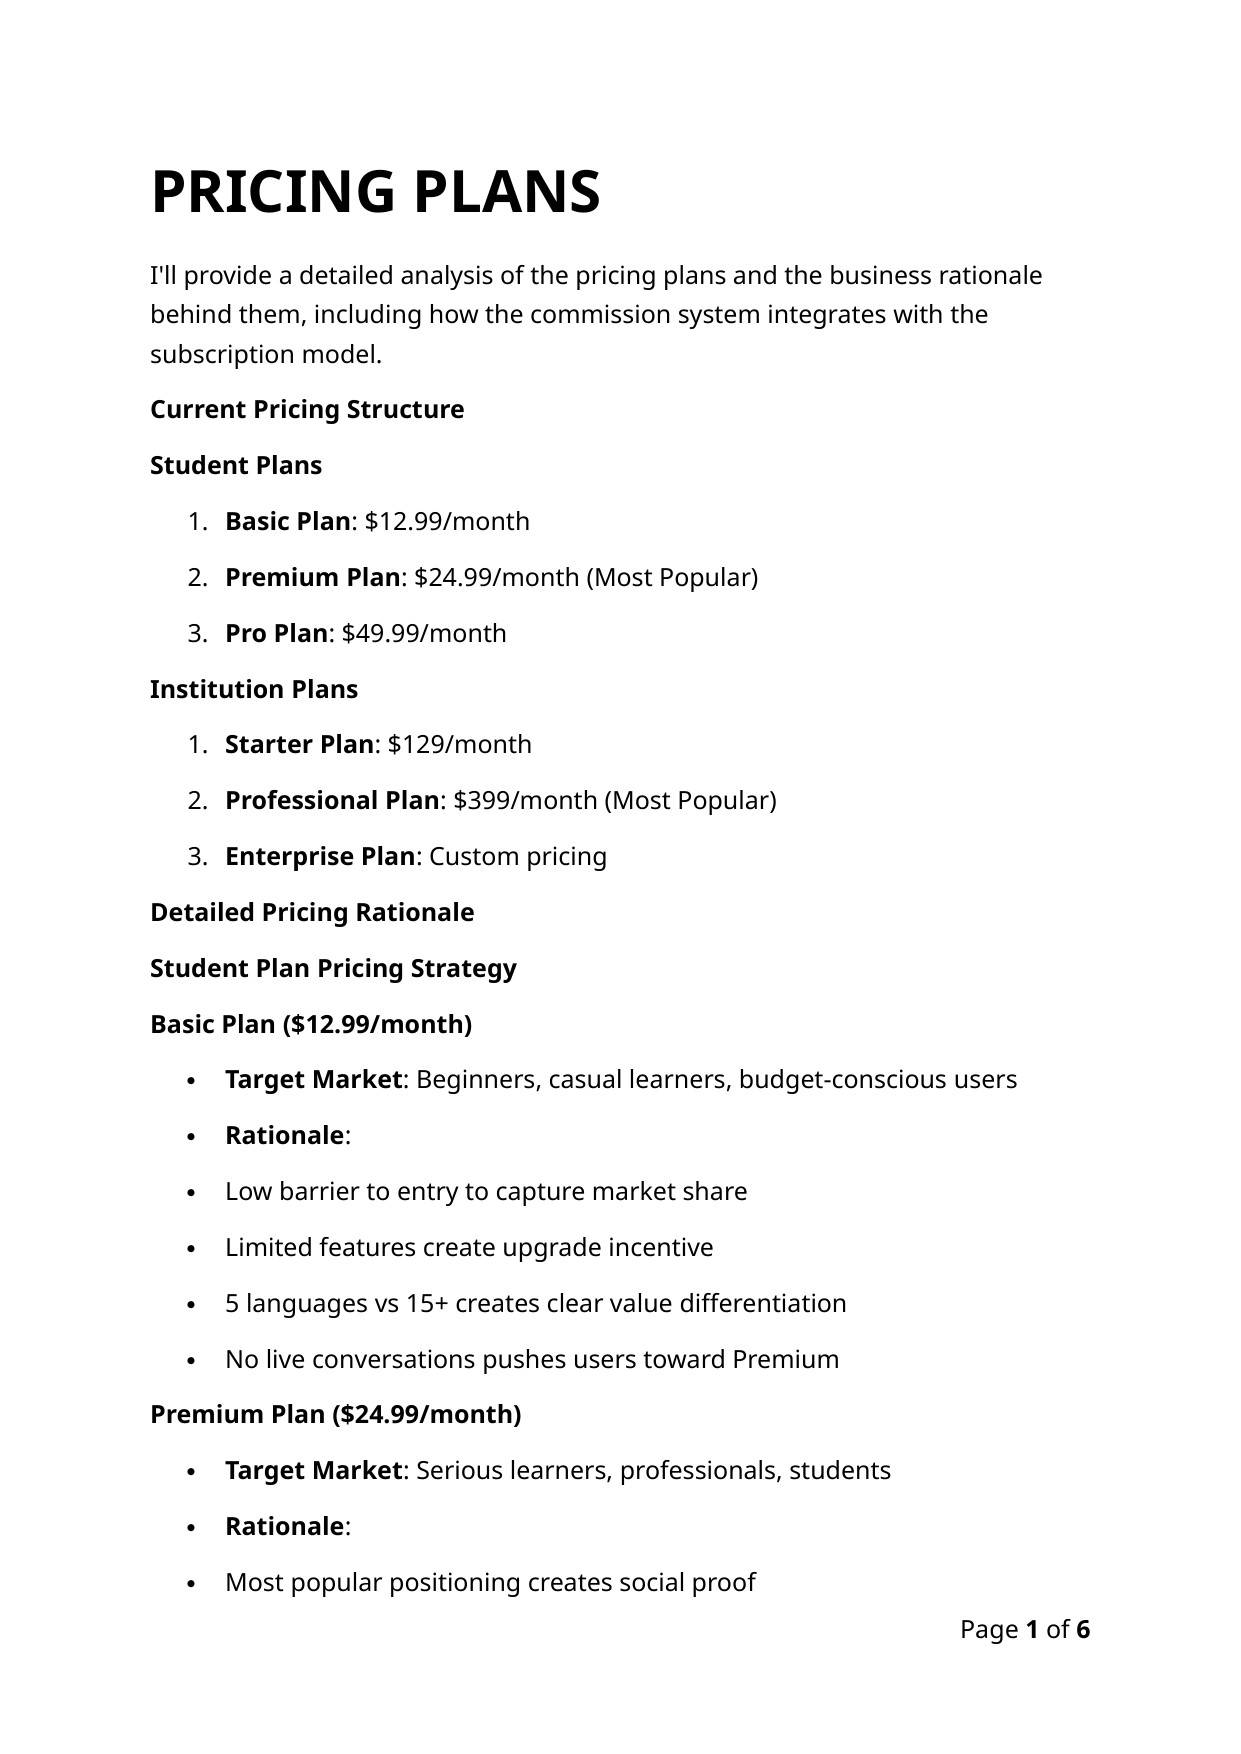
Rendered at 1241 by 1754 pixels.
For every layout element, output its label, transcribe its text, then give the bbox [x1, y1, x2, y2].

text Student Plan Pricing Strategy [150, 951, 1090, 984]
list Most popular positioning creates social proof [187, 1565, 1090, 1599]
list Premium Plan: $24.99/month (Most Popular) [187, 560, 1090, 594]
list Professional Plan: $399/month (Most Popular) [187, 783, 1090, 817]
list 5 languages vs 15+ creates clear value differentiation [187, 1286, 1090, 1319]
text Current Pricing Structure [150, 392, 1090, 426]
text Detailed Pricing Rationale [150, 895, 1090, 929]
text Student Plans [150, 448, 1090, 482]
text I'll provide a detailed analysis of the pricing plans and the business rationale behind them, including how the commission system integrates with the subscription model. [150, 258, 1090, 370]
text Basic Plan ($12.99/month) [150, 1006, 1090, 1040]
text Premium Plan ($24.99/month) [150, 1397, 1090, 1431]
list Target Market: Serious learners, professionals, students [187, 1453, 1090, 1487]
list Low barrier to entry to capture market share [187, 1174, 1090, 1208]
list Rationale: [187, 1509, 1090, 1543]
list Limited features create upgrade incentive [187, 1230, 1090, 1264]
list No live conversations pushes users toward Premium [187, 1341, 1090, 1375]
list Enterprise Plan: Custom pricing [187, 839, 1090, 873]
list Pro Plan: $49.99/month [187, 616, 1090, 649]
text PRICING PLANS [150, 150, 1090, 229]
list Rationale: [187, 1118, 1090, 1152]
list Target Market: Beginners, casual learners, budget-conscious users [187, 1062, 1090, 1096]
text Institution Plans [150, 671, 1090, 705]
list Basic Plan: $12.99/month [187, 504, 1090, 538]
list Starter Plan: $129/month [187, 727, 1090, 761]
